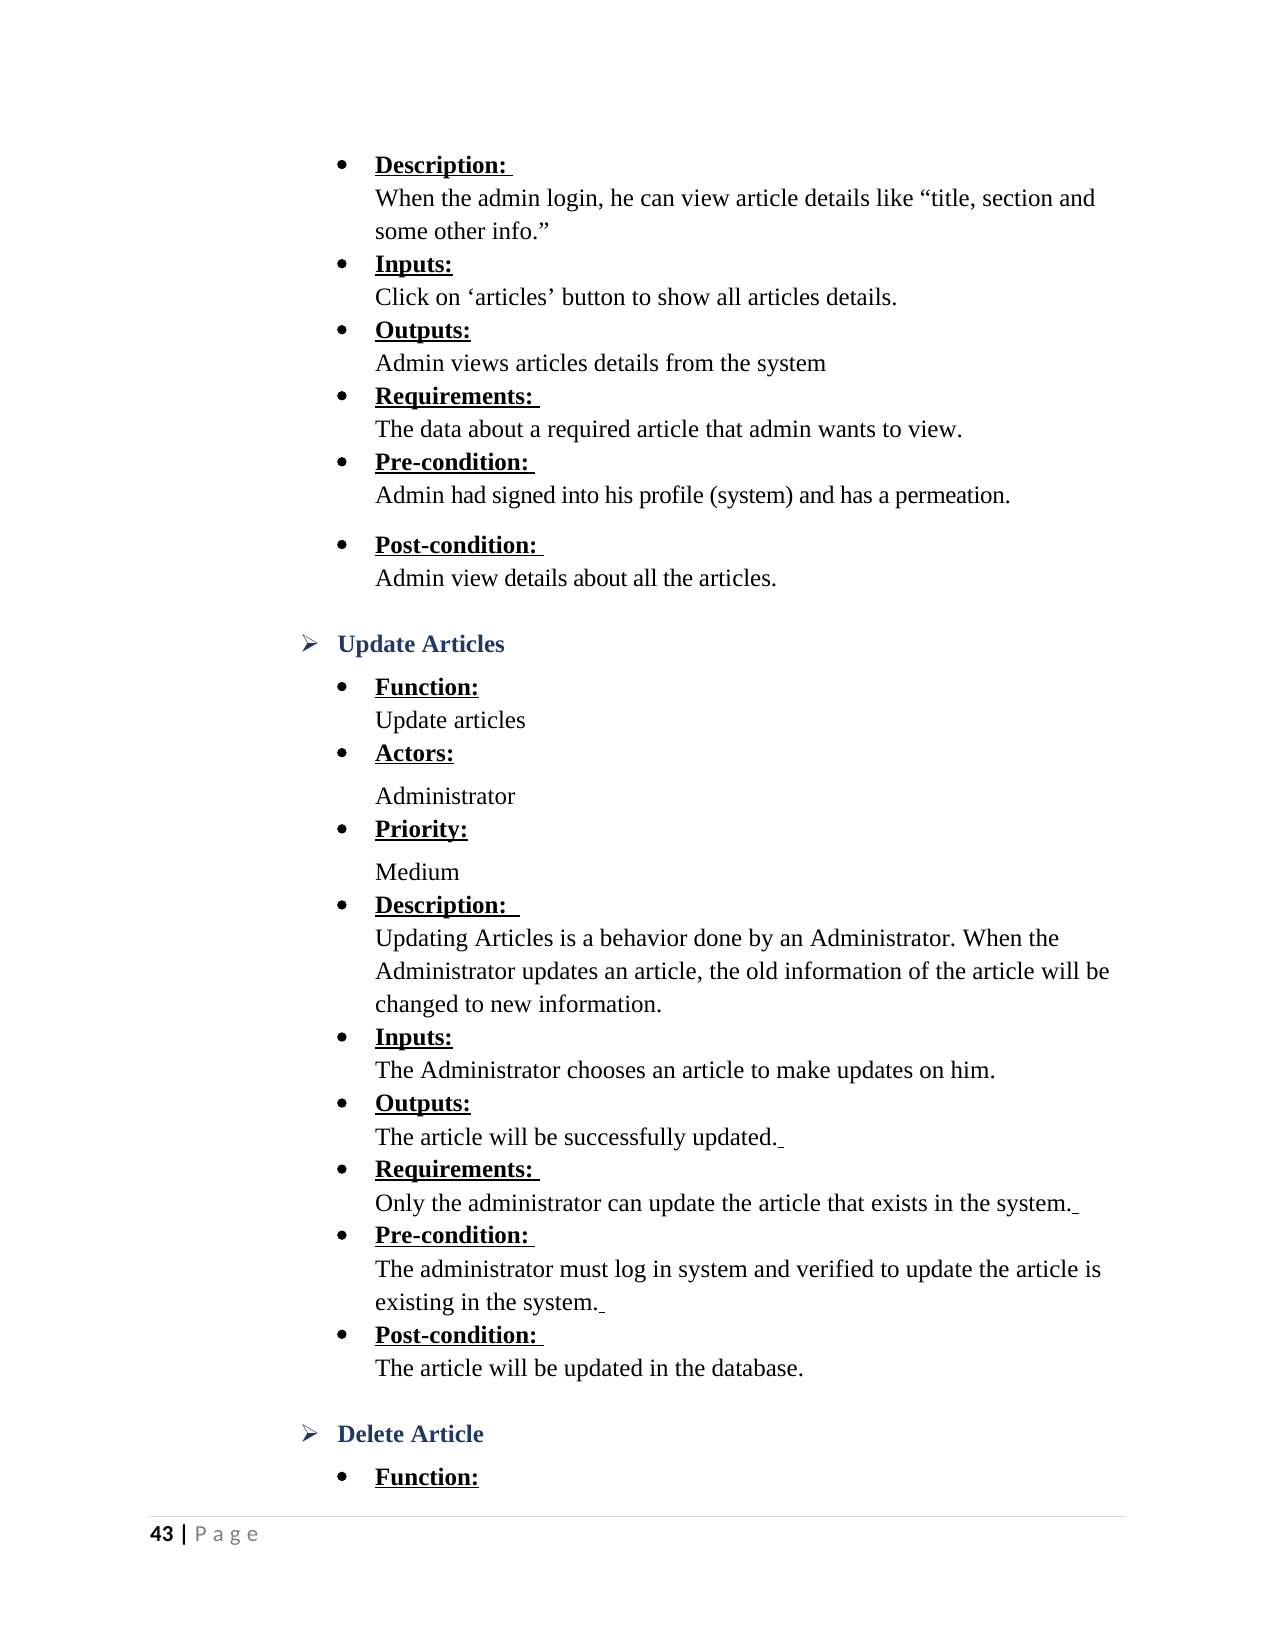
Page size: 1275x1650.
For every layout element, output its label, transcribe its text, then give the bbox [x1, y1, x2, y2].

text The data about a required article that admin wants to view. [300, 414, 1125, 443]
list Outputs: [337, 315, 1125, 344]
list Post-condition: [337, 1320, 1125, 1348]
list Pre-condition: [337, 1221, 1125, 1249]
list Actors: [337, 738, 1125, 767]
text Click on ‘articles’ button to show all articles details. [300, 282, 1125, 311]
list Requirements: [337, 381, 1125, 410]
text Delete Article [300, 1419, 1125, 1447]
text The Administrator chooses an article to make updates on him. [300, 1056, 1125, 1084]
list Inputs: [337, 249, 1125, 278]
text When the admin login, he can view article details like “title, section and some other info.” [375, 183, 1125, 245]
text Administrator [300, 781, 1125, 810]
text The article will be updated in the database. [300, 1353, 1125, 1381]
text The article will be successfully updated. [300, 1122, 1125, 1150]
list Function: [337, 672, 1125, 701]
list Description: [337, 150, 1125, 179]
list Function: [337, 1462, 1125, 1491]
list Inputs: [337, 1022, 1125, 1051]
text Admin had signed into his profile (system) and has a permeation. [262, 480, 1125, 509]
list Priority: [337, 814, 1125, 843]
text Update Articles [300, 629, 1125, 658]
list Pre-condition: [337, 447, 1125, 476]
list Requirements: [337, 1154, 1125, 1183]
list Description: [337, 890, 1125, 919]
text The administrator must log in system and verified to update the article is existing in the system. [375, 1254, 1125, 1315]
text Admin view details about all the articles. [300, 563, 1125, 592]
list Outputs: [337, 1088, 1125, 1117]
text Updating Articles is a behavior done by an Administrator. When the Administrator updates an article, the old information of the article will be changed to new information. [375, 923, 1125, 1018]
list Post-condition: [337, 530, 1125, 559]
text Medium [300, 857, 1125, 886]
text Update articles [300, 705, 1125, 734]
text Only the administrator can update the article that exists in the system. [375, 1188, 1125, 1216]
text Admin views articles details from the system [300, 348, 1125, 377]
